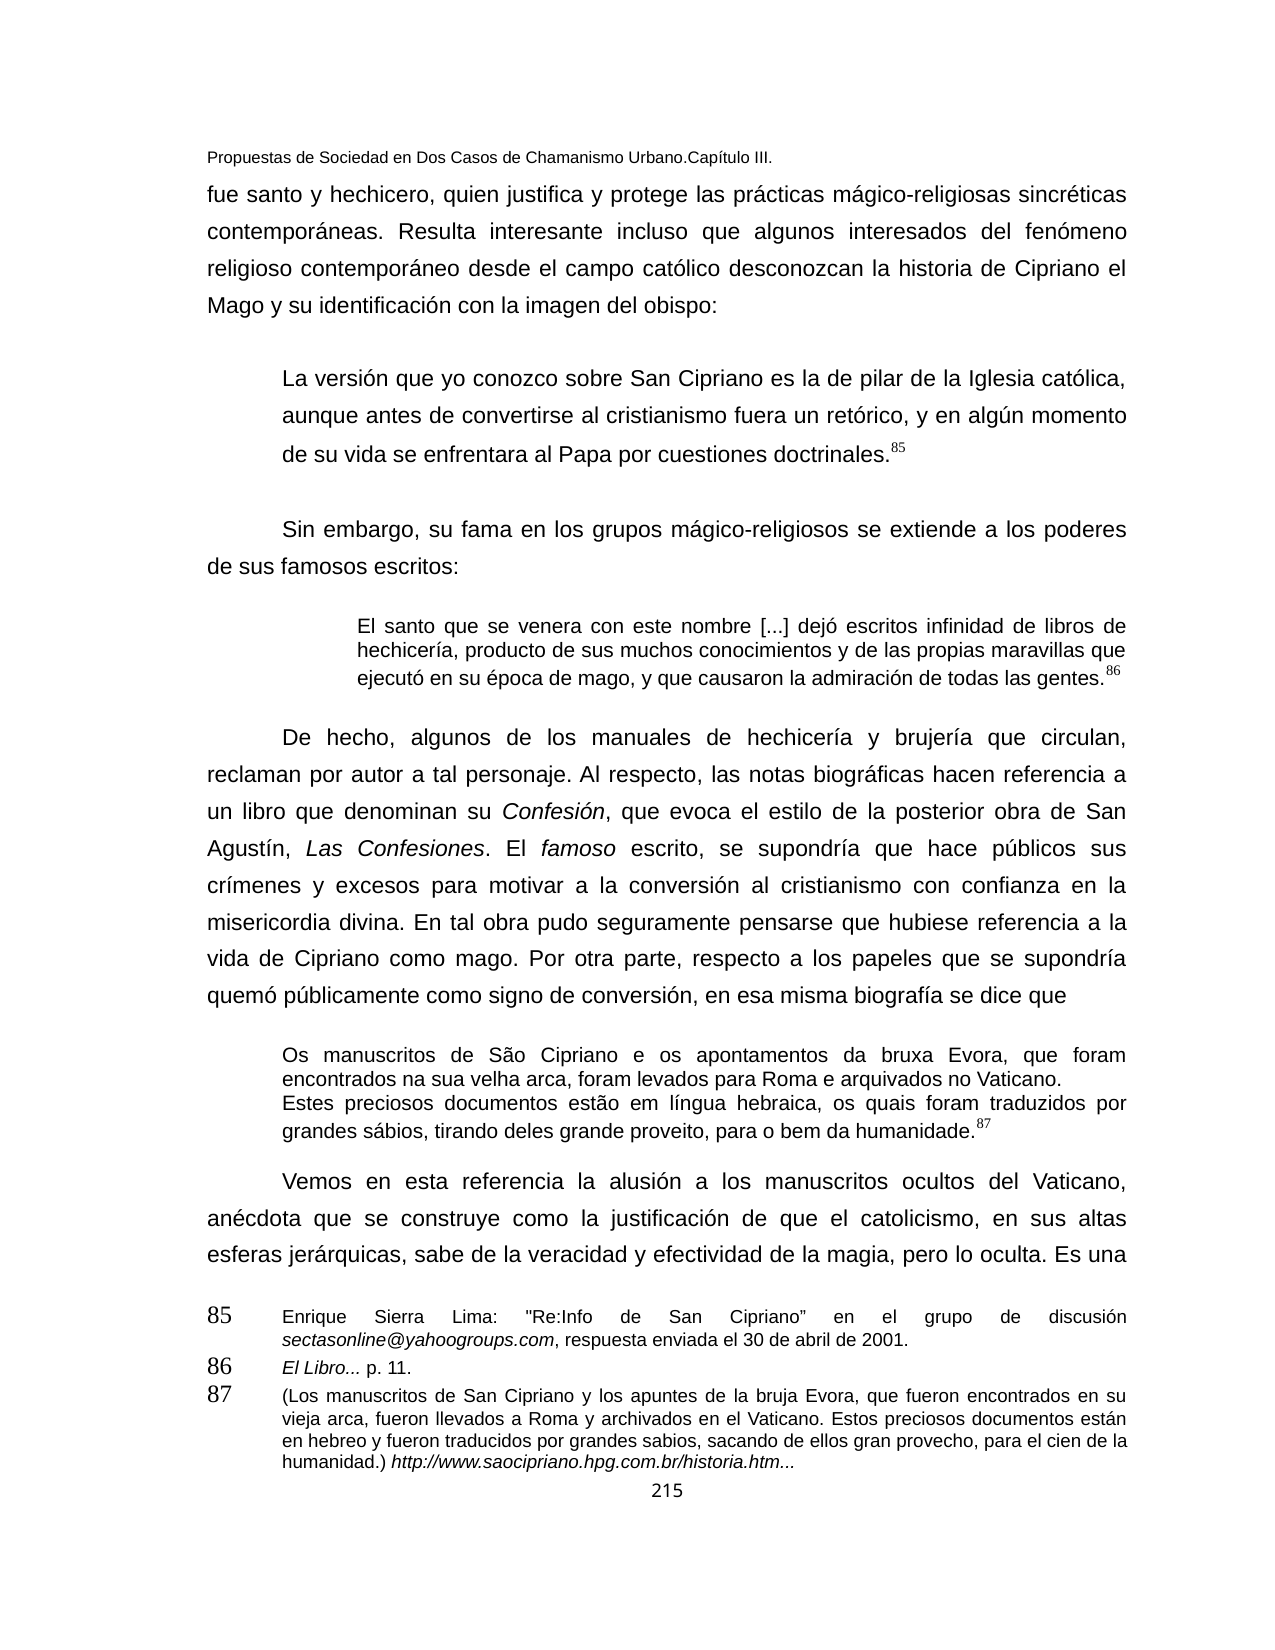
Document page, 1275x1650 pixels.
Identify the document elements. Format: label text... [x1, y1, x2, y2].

text El santo que se venera con este nombre [...] dejó escritos infinidad de libros de hechicería, producto de sus muchos conocimientos y de las propias maravillas que ejecutó en su época de mago, y que causaron la admiración de todas las gentes. [357, 614, 1127, 691]
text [207, 1168, 1127, 1268]
text De hecho, algunos de los manuales de hechicería y brujería que circulan, reclaman por autor a tal personaje. Al respecto, las notas biográficas hacen referencia a un libro que denominan su Confesión, que evoca el estilo de la posterior obra de San Agustín, Las Confesiones. El famoso escrito, se supondría que hace públicos sus crímenes y excesos para motivar a la conversión al cristianismo con confianza en la misericordia divina. En tal obra pudo seguramente pensarse que hubiese referencia a la vida de Cipriano como mago. Por otra parte, respecto a los papeles que se supondría quemó públicamente como signo de conversión, en esa misma biografía se dice que [207, 724, 1127, 1009]
text Sin embargo, su fama en los grupos mágico-religiosos se extiende a los poderes de sus famosos escritos: [207, 516, 1127, 579]
text La versión que yo conozco sobre San Cipriano es la de pilar de la Iglesia católica, aunque antes de convertirse al cristianismo fuera un retórico, y en algún momento de su vida se enfrentara al Papa por cuestiones doctrinales. [282, 365, 1127, 468]
text Estes preciosos documentos estão em língua hebraica, os quais foram traduzidos por grandes sábios, tirando deles grande proveito, para o bem da humanidade. [282, 1091, 1127, 1144]
text Os manuscritos de São Cipriano e os apontamentos da bruxa Evora, que foram encontrados na sua velha arca, foram levados para Roma e arquivados no Vaticano. [282, 1043, 1127, 1091]
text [207, 181, 1127, 318]
